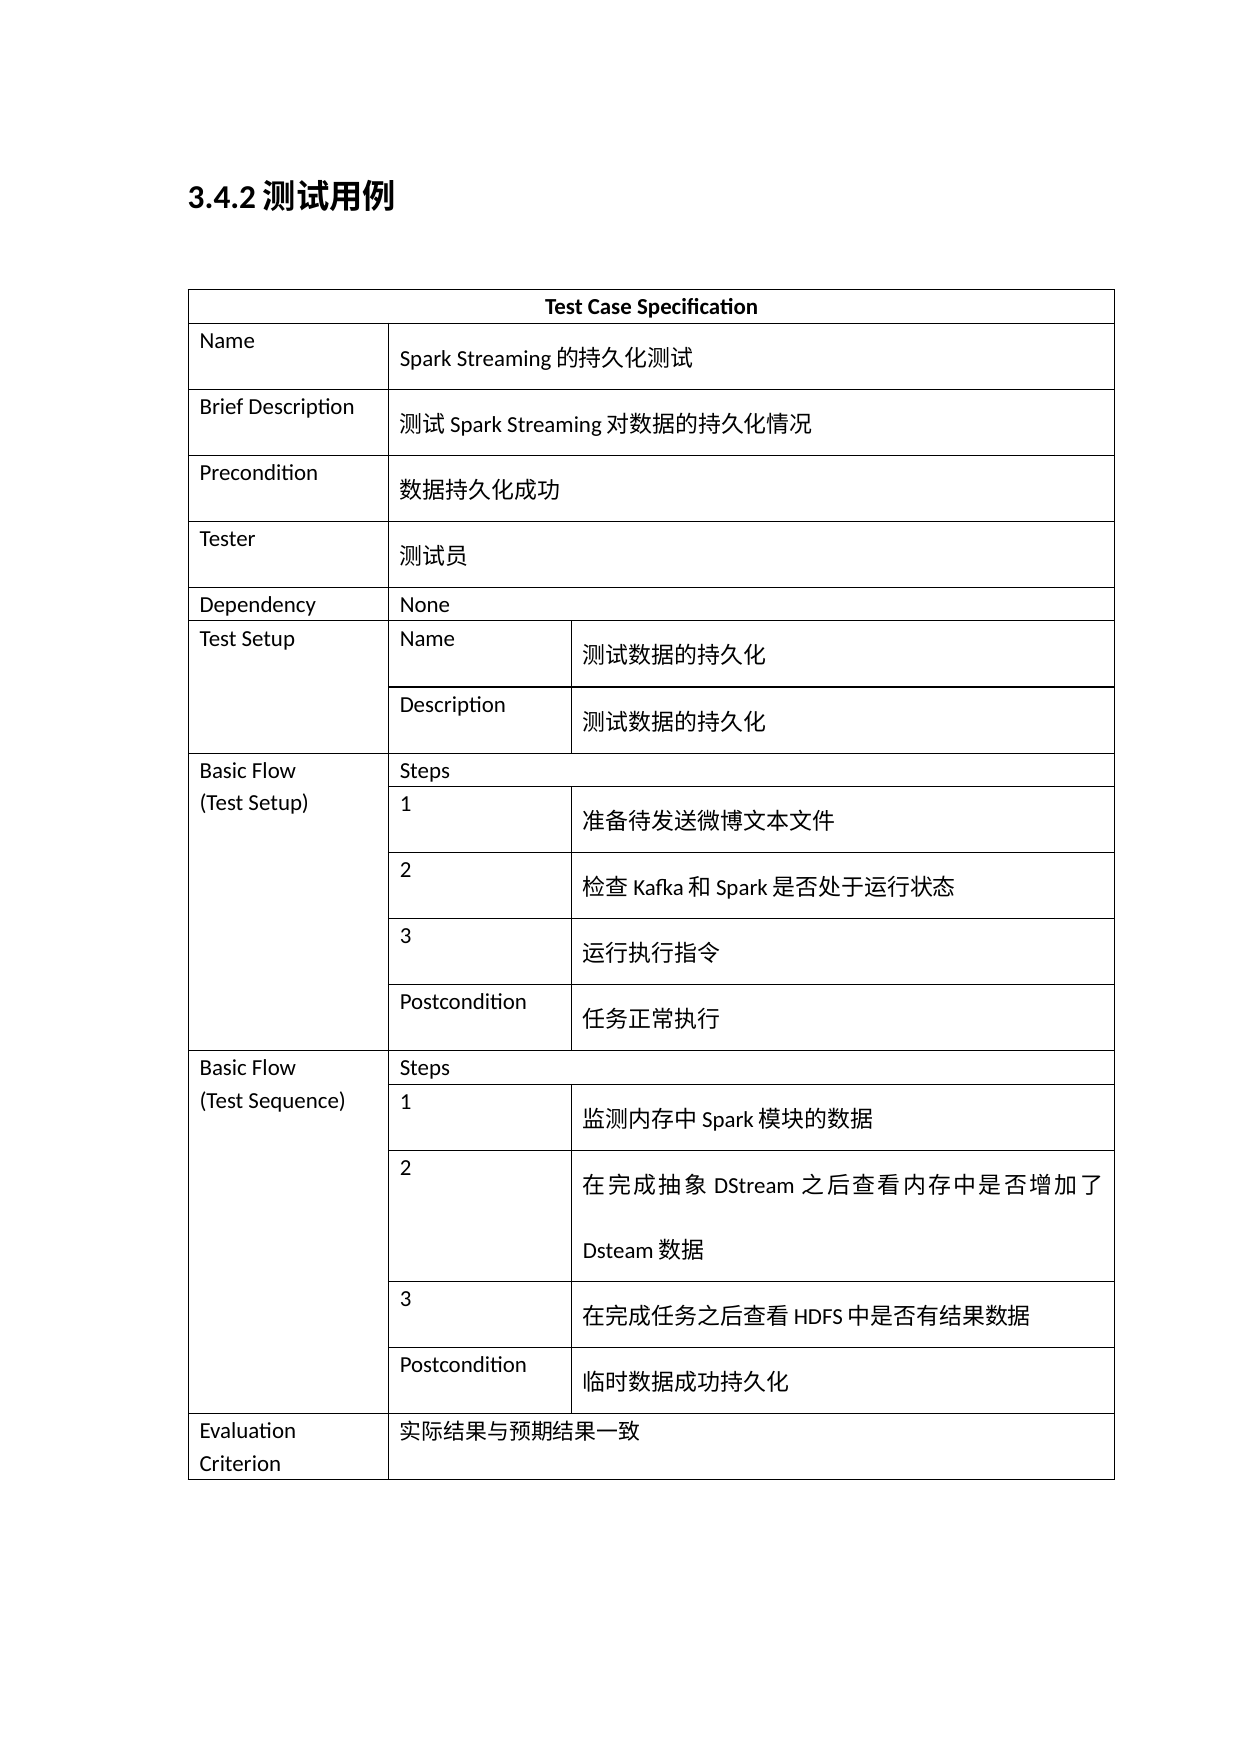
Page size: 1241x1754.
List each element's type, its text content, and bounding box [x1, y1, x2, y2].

table_cell 测试员 [389, 522, 1114, 587]
table_cell 数据持久化成功 [389, 456, 1114, 521]
table_cell Basic Flow (Test Setup) [189, 754, 388, 1050]
table_cell Dependency [189, 588, 388, 620]
table_header Test Case Specification [189, 290, 1114, 323]
subtitle 3.4.2测试用例 [187, 162, 1053, 227]
table_cell Evaluation Criterion [189, 1414, 388, 1479]
table_cell 在完成抽象DStream之后查看内存中是否增加了Dsteam数据 [572, 1151, 1114, 1281]
table_cell Postcondition [389, 985, 571, 1050]
table_cell Test Setup [189, 621, 388, 752]
table_cell 监测内存中Spark模块的数据 [572, 1085, 1114, 1150]
table_cell 3 [389, 1282, 571, 1347]
table_cell Steps [389, 754, 1114, 786]
table_cell Steps [389, 1051, 1114, 1084]
table_cell 3 [389, 919, 571, 984]
table_cell 临时数据成功持久化 [572, 1348, 1114, 1413]
table_cell 2 [389, 853, 571, 918]
table_cell 准备待发送微博文本文件 [572, 787, 1114, 852]
table_cell Name [389, 621, 571, 686]
table_cell Precondition [189, 456, 388, 521]
table_cell Postcondition [389, 1348, 571, 1413]
table_cell Tester [189, 522, 388, 587]
table_cell Name [189, 324, 388, 389]
table_cell 实际结果与预期结果一致 [389, 1414, 1114, 1479]
table_cell Basic Flow (Test Sequence) [189, 1051, 388, 1413]
table_cell Description [389, 688, 571, 752]
table_cell 在完成任务之后查看HDFS中是否有结果数据 [572, 1282, 1114, 1347]
table_cell 检查Kafka和Spark是否处于运行状态 [572, 853, 1114, 918]
table_cell Brief Description [189, 390, 388, 455]
table_cell 测试Spark Streaming对数据的持久化情况 [389, 390, 1114, 455]
table_cell 测试数据的持久化 [572, 621, 1114, 686]
table_cell 2 [389, 1151, 571, 1281]
table_cell 1 [389, 1085, 571, 1150]
table_cell 1 [389, 787, 571, 852]
table_cell None [389, 588, 1114, 620]
table_cell Spark Streaming的持久化测试 [389, 324, 1114, 389]
table_cell 任务正常执行 [572, 985, 1114, 1050]
table_cell 运行执行指令 [572, 919, 1114, 984]
table_cell 测试数据的持久化 [572, 688, 1114, 752]
